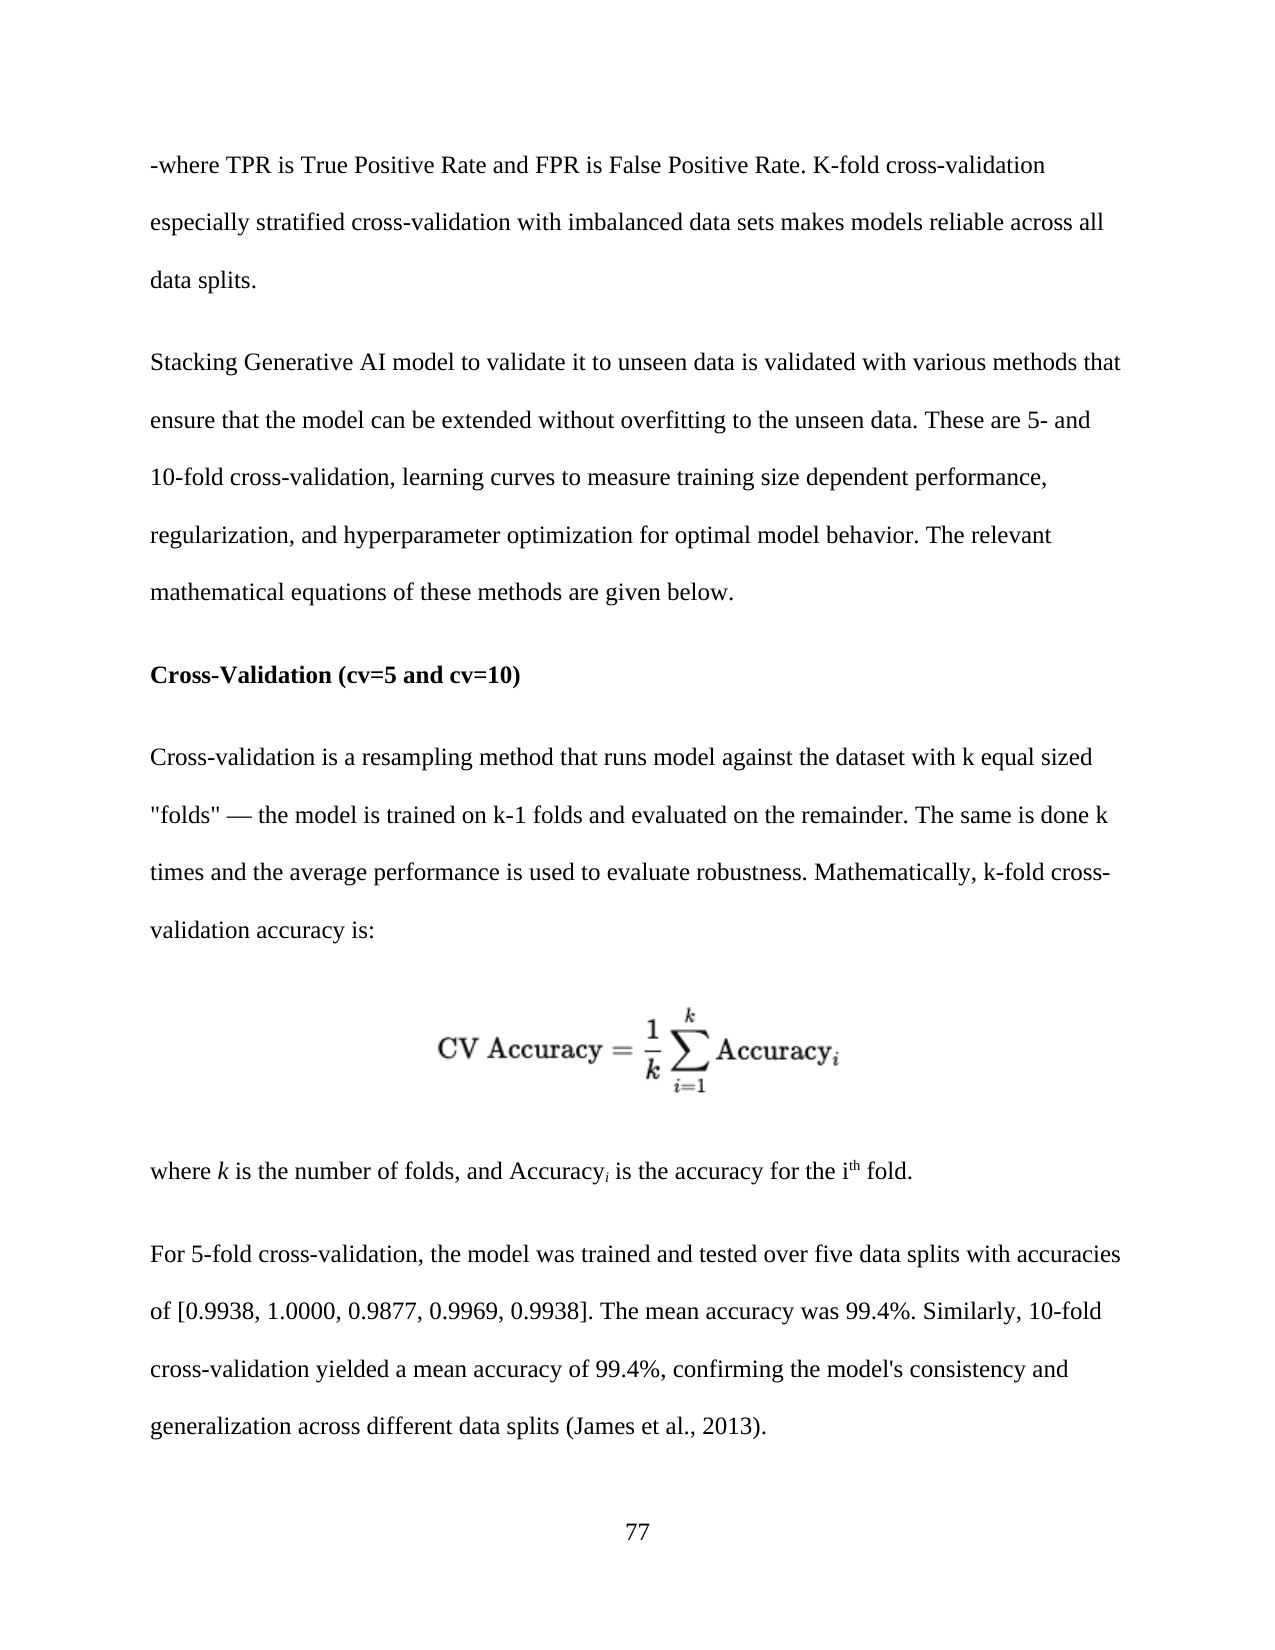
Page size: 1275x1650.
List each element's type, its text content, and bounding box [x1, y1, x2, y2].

text ROC AUC represents how discriminative the model is between classes and is calculated as: [150, 464, 1125, 493]
text Cross-Validation (cv=5 and cv=10) [150, 1161, 1125, 1189]
subtitle 3.6. Evaluation Measurement and Validation Methods [150, 150, 1125, 188]
text Performance of each model is calculated with different parameters like accuracy, ROC AUC, precision, recall, F1 score etc. Accuracy is calculated as: [150, 217, 1125, 304]
text Cross-validation is a resampling method that runs model against the dataset with k equal sized "folds" — the model is trained on k-1 folds and evaluated on the remainder. The same is done k times and the average performance is used to evaluate robustness. Mathematically, k-fold cross-validation accuracy is: [150, 1243, 1125, 1444]
text Stacking Generative AI model to validate it to unseen data is validated with various methods that ensure that the model can be extended without overfitting to the unseen data. These are 5- and 10-fold cross-validation, learning curves to measure training size dependent performance, regularization, and hyperparameter optimization for optimal model behavior. The relevant mathematical equations of these methods are given below. [150, 848, 1125, 1107]
text -where TPR is True Positive Rate and FPR is False Positive Rate. K-fold cross-validation especially stratified cross-validation with imbalanced data sets makes models reliable across all data splits. [150, 651, 1125, 794]
